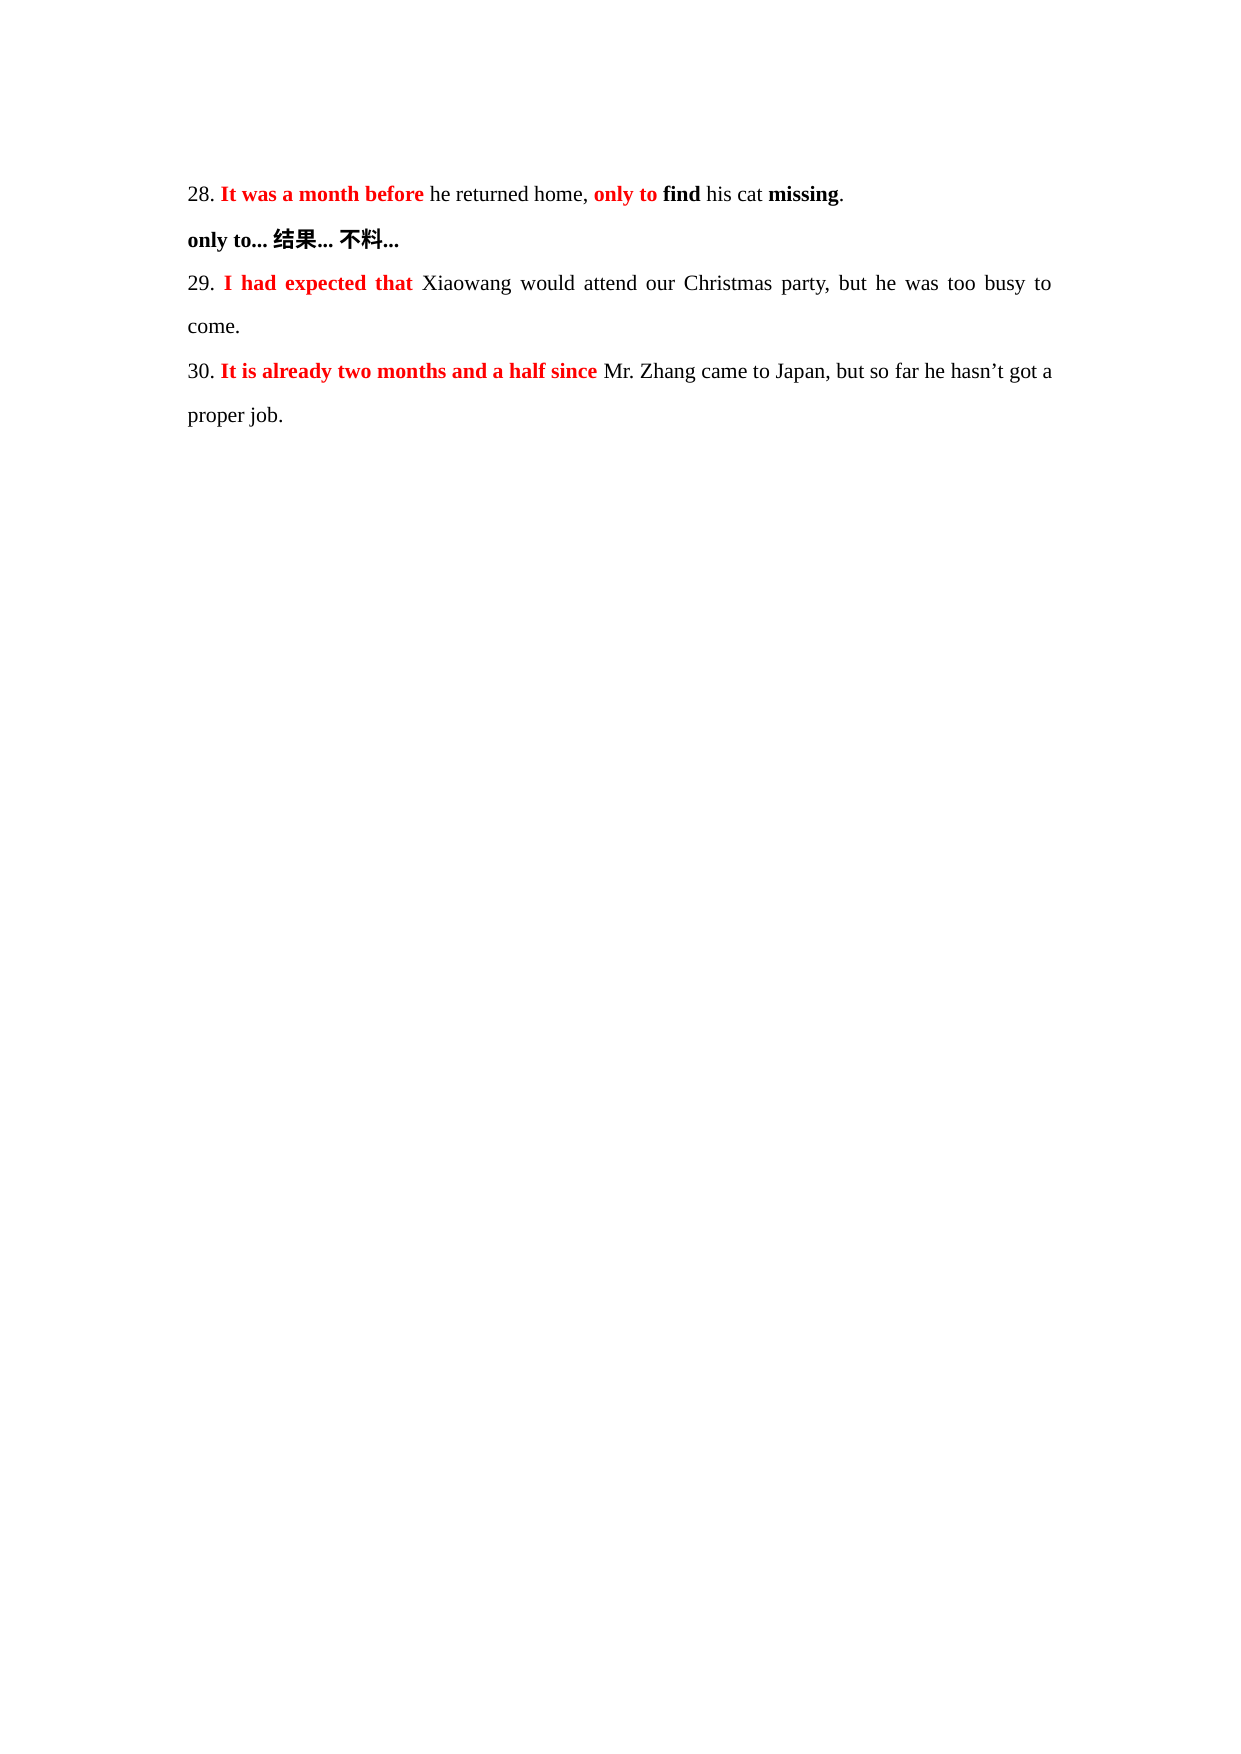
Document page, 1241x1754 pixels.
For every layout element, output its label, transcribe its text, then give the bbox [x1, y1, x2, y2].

text 28. It was a month before he returned home, only to find his cat missing. [187, 172, 1053, 216]
text 30. It is already two months and a half since Mr. Zhang came to Japan, but so far he hasn’t got a proper job. [187, 348, 1053, 436]
text only to... 结果... 不料... [187, 216, 1053, 260]
text 29. I had expected that Xiaowang would attend our Christmas party, but he was too busy to come. [187, 260, 1053, 348]
